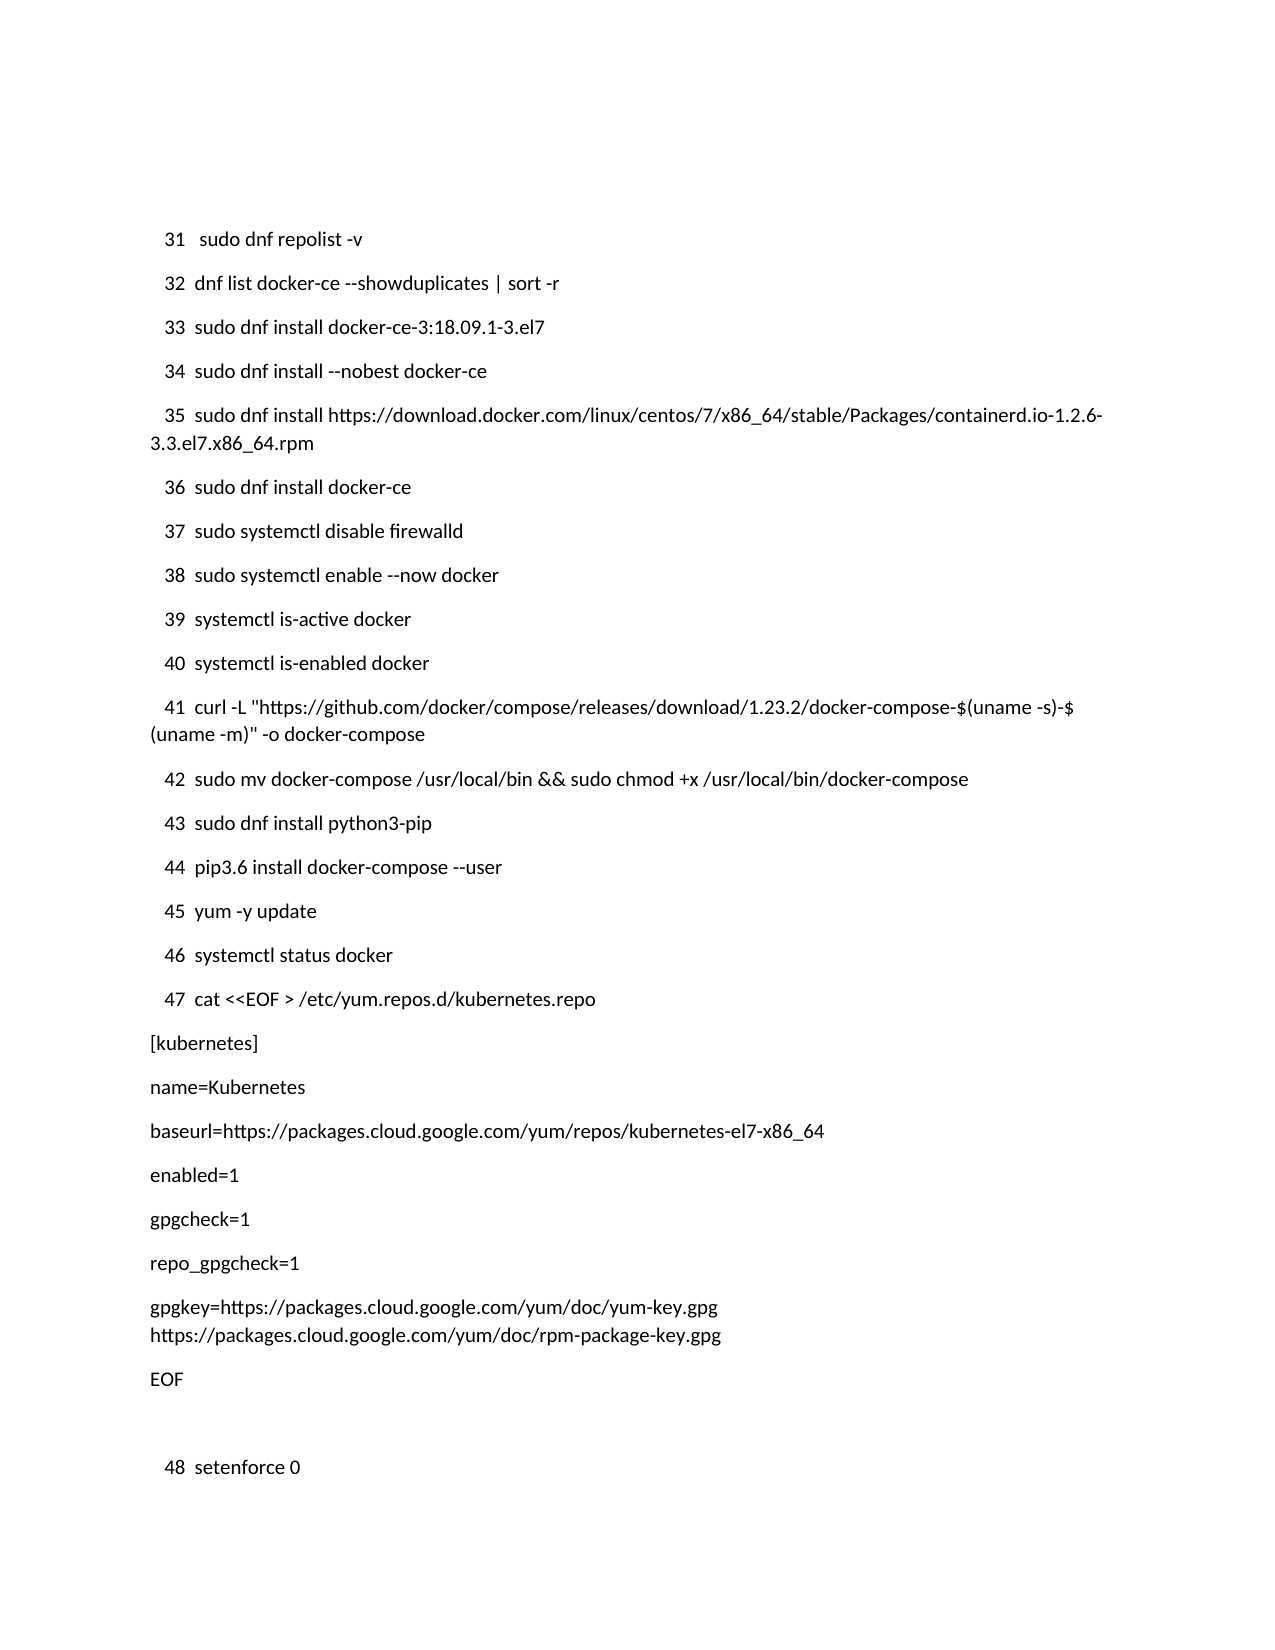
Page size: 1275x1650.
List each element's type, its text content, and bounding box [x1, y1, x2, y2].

text [kubernetes] [150, 1030, 1125, 1056]
text 42 sudo mv docker-compose /usr/local/bin && sudo chmod +x /usr/local/bin/docker-compose [150, 766, 1125, 791]
text 37 sudo systemctl disable firewalld [150, 518, 1125, 543]
text 32 dnf list docker-ce --showduplicates | sort -r [150, 270, 1125, 296]
text 38 sudo systemctl enable --now docker [150, 562, 1125, 587]
text 33 sudo dnf install docker-ce-3:18.09.1-3.el7 [150, 314, 1125, 340]
text 47 cat <<EOF > /etc/yum.repos.d/kubernetes.repo [150, 986, 1125, 1011]
text 34 sudo dnf install --nobest docker-ce [150, 358, 1125, 384]
text 40 systemctl is-enabled docker [150, 650, 1125, 676]
text gpgkey=https://packages.cloud.google.com/yum/doc/yum-key.gpg https://packages.cloud.google.com/yum/doc/rpm-package-key.gpg [150, 1294, 1125, 1347]
text enabled=1 [150, 1162, 1125, 1188]
text 44 pip3.6 install docker-compose --user [150, 854, 1125, 879]
text 48 setenforce 0 [150, 1454, 1125, 1479]
text repo_gpgcheck=1 [150, 1250, 1125, 1276]
text 46 systemctl status docker [150, 942, 1125, 967]
text 39 systemctl is-active docker [150, 606, 1125, 632]
text 41 curl -L "https://github.com/docker/compose/releases/download/1.23.2/docker-compose-$(uname -s)-$(uname -m)" -o docker-compose [150, 694, 1125, 747]
text EOF [150, 1366, 1125, 1391]
text 43 sudo dnf install python3-pip [150, 810, 1125, 835]
text gpgcheck=1 [150, 1206, 1125, 1232]
text name=Kubernetes [150, 1074, 1125, 1099]
text 45 yum -y update [150, 898, 1125, 923]
text 35 sudo dnf install https://download.docker.com/linux/centos/7/x86_64/stable/Packages/containerd.io-1.2.6-3.3.el7.x86_64.rpm [150, 402, 1125, 455]
text 36 sudo dnf install docker-ce [150, 474, 1125, 499]
text baseurl=https://packages.cloud.google.com/yum/repos/kubernetes-el7-x86_64 [150, 1118, 1125, 1144]
text 31 sudo dnf repolist -v [150, 226, 1125, 252]
